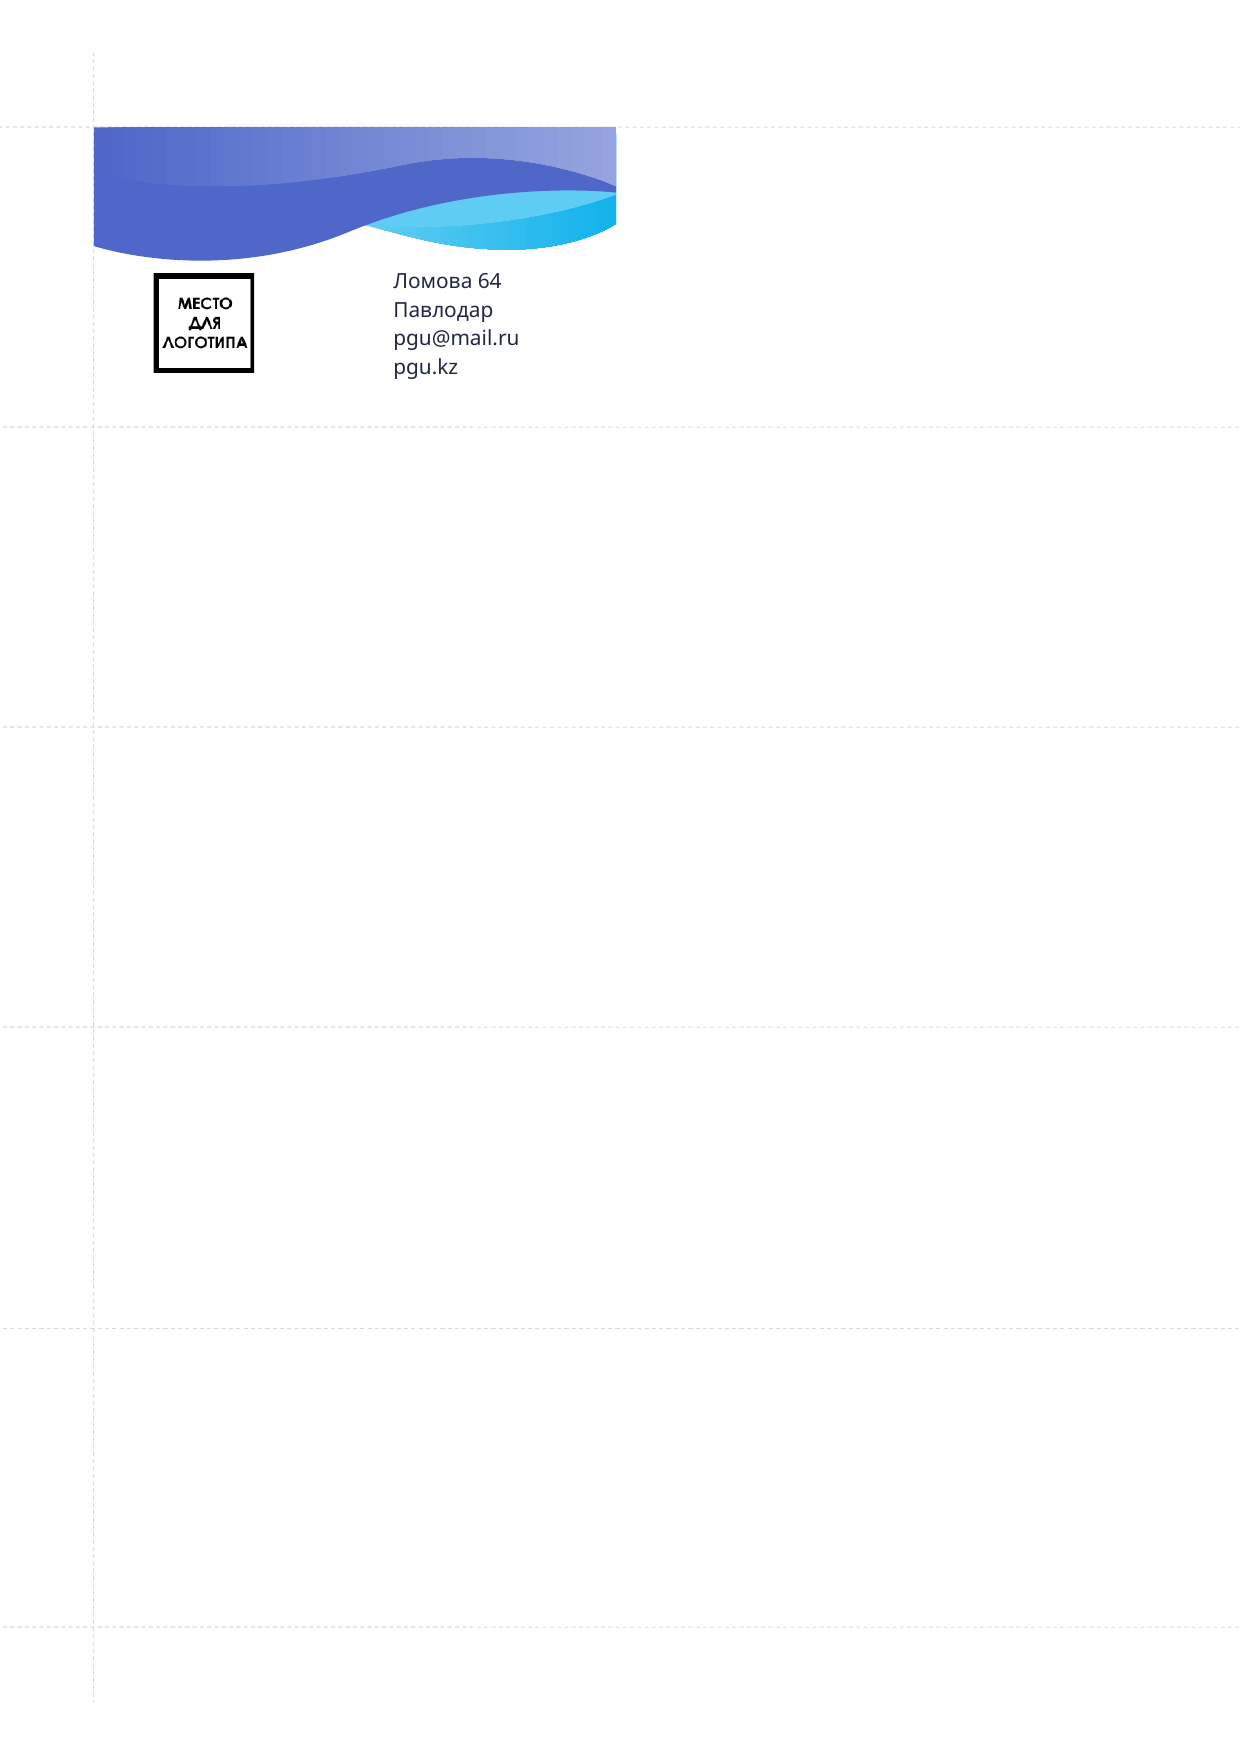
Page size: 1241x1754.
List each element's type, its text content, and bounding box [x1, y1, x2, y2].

text pgu.kz [393, 352, 1147, 380]
text pgu@mail.ru [393, 323, 1147, 352]
text Павлодар [393, 295, 1147, 323]
picture [153, 273, 255, 373]
text Ломова 64 [393, 266, 1147, 295]
